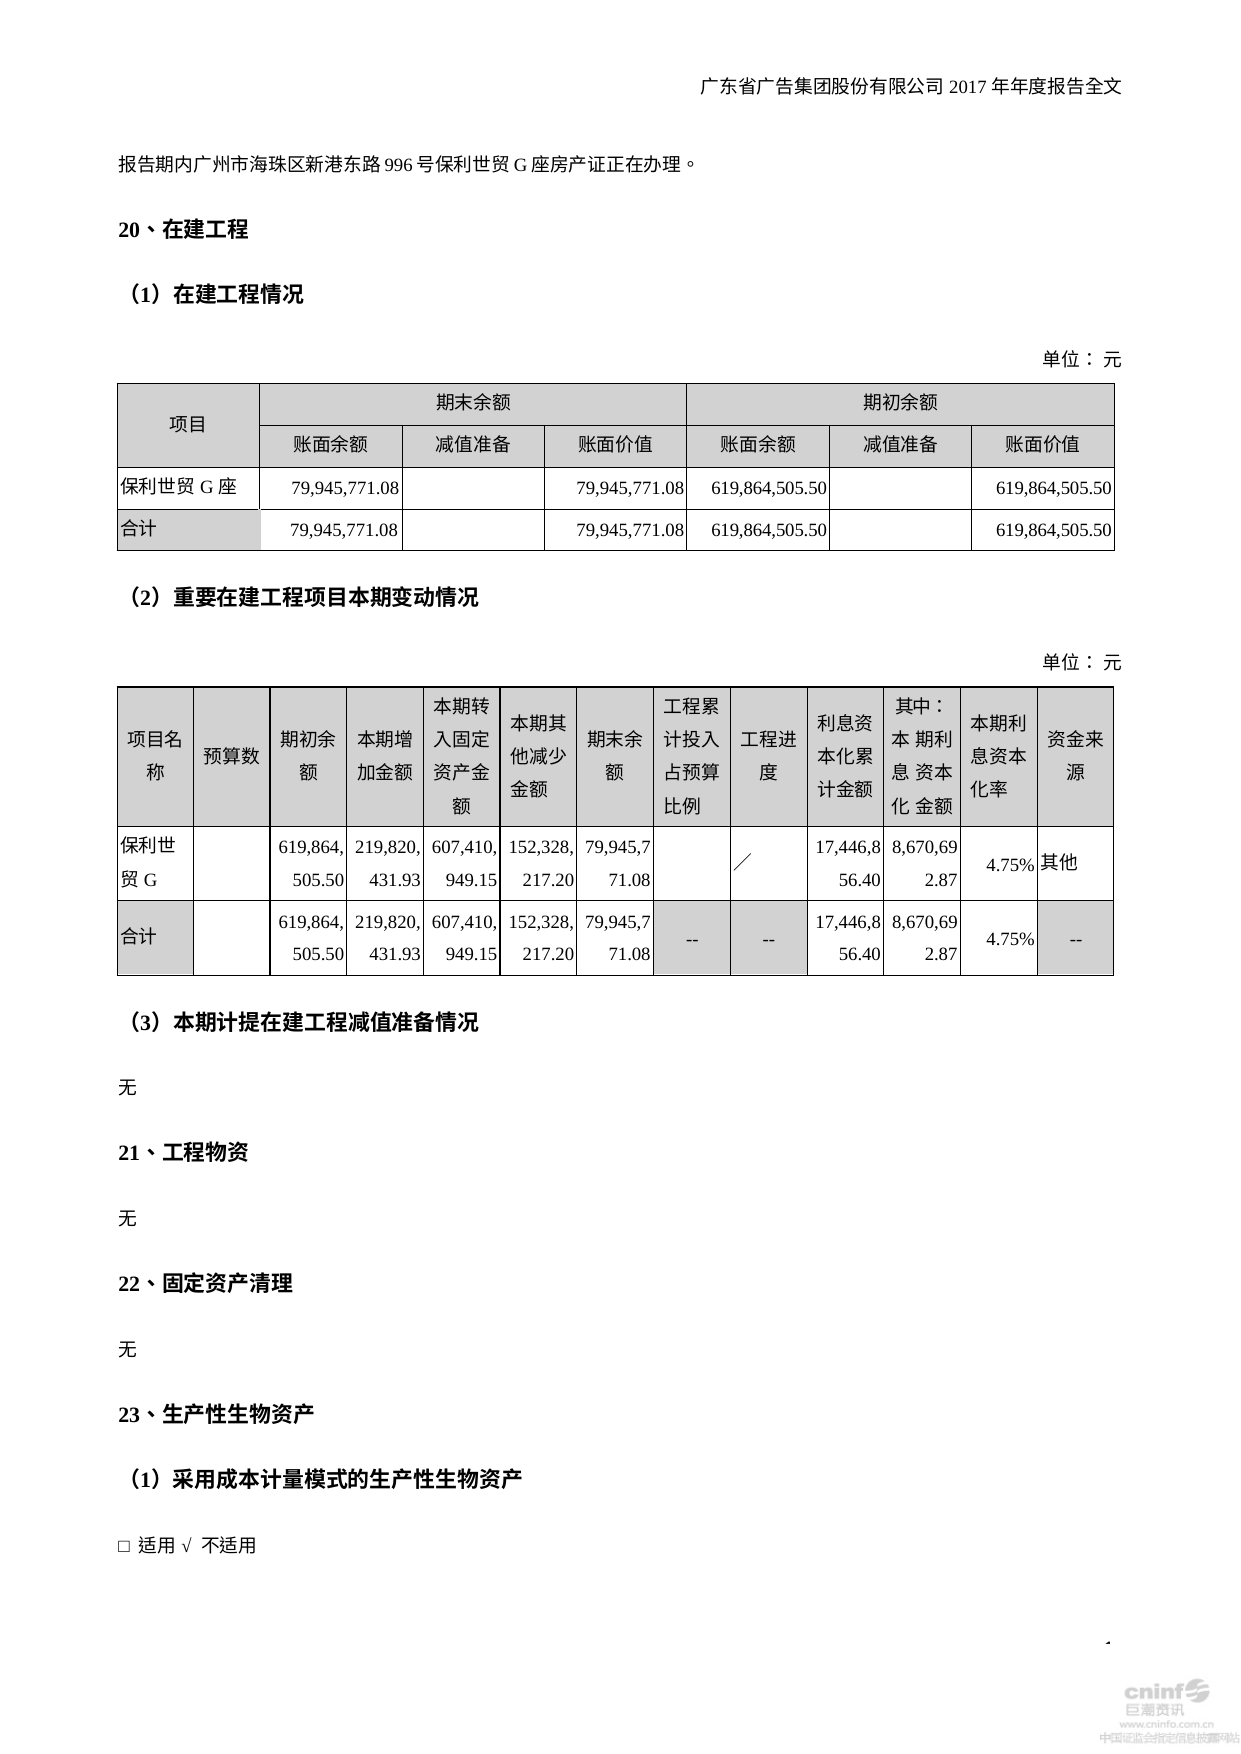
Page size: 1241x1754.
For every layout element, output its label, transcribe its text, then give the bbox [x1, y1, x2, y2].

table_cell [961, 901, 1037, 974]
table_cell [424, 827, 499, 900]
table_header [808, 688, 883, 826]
subtitle （2）重要在建工程项目本期变动情况 [118, 582, 1240, 612]
subtitle （1）采用成本计量模式的生产性生物资产 [118, 1464, 1240, 1494]
subtitle 20、在建工程 [118, 214, 1240, 244]
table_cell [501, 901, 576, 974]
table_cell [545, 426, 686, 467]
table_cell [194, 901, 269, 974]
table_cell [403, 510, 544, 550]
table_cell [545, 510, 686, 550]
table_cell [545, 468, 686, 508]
subtitle 23、生产性生物资产 [118, 1399, 1240, 1429]
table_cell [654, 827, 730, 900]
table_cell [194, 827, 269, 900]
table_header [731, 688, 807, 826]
subtitle 21、工程物资 [118, 1137, 1240, 1167]
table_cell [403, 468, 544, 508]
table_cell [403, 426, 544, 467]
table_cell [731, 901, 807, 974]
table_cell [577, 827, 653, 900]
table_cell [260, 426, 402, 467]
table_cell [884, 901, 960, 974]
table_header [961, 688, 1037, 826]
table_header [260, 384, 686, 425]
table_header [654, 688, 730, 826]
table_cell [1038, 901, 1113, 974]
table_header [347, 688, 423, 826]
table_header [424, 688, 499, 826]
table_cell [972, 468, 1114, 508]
text 报告期内广州市海珠区新港东路996号保利世贸G座房产证正在办理。 [118, 152, 1240, 177]
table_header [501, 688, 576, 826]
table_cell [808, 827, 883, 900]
text □ 适用 √ 不适用 [118, 1532, 1240, 1557]
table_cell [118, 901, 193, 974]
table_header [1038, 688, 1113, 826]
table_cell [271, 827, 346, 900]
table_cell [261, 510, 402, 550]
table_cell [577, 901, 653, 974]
picture [1099, 1673, 1241, 1754]
subtitle 22、固定资产清理 [118, 1268, 1240, 1298]
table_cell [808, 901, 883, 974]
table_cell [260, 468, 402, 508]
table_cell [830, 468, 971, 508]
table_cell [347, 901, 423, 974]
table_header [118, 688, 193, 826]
text 无 [118, 1336, 1240, 1362]
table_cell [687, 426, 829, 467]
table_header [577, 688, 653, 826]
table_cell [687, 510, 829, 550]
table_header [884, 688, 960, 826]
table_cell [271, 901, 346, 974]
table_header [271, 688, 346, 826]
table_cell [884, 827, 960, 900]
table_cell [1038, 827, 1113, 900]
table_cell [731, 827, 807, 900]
subtitle （3）本期计提在建工程减值准备情况 [118, 1006, 1240, 1036]
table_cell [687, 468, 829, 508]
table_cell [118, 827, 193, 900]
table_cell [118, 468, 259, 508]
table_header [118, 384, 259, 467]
subtitle （1）在建工程情况 [118, 279, 1240, 308]
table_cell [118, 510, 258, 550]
text 单位： 元 [102, 346, 1122, 372]
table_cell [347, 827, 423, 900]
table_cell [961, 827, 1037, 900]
text 单位： 元 [102, 649, 1122, 675]
text 无 [118, 1074, 1240, 1099]
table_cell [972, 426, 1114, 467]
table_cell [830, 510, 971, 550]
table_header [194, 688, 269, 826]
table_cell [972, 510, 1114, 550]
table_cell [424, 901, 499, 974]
text 无 [118, 1205, 1240, 1231]
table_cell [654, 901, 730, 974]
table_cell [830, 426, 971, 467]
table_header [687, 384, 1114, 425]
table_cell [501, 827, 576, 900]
